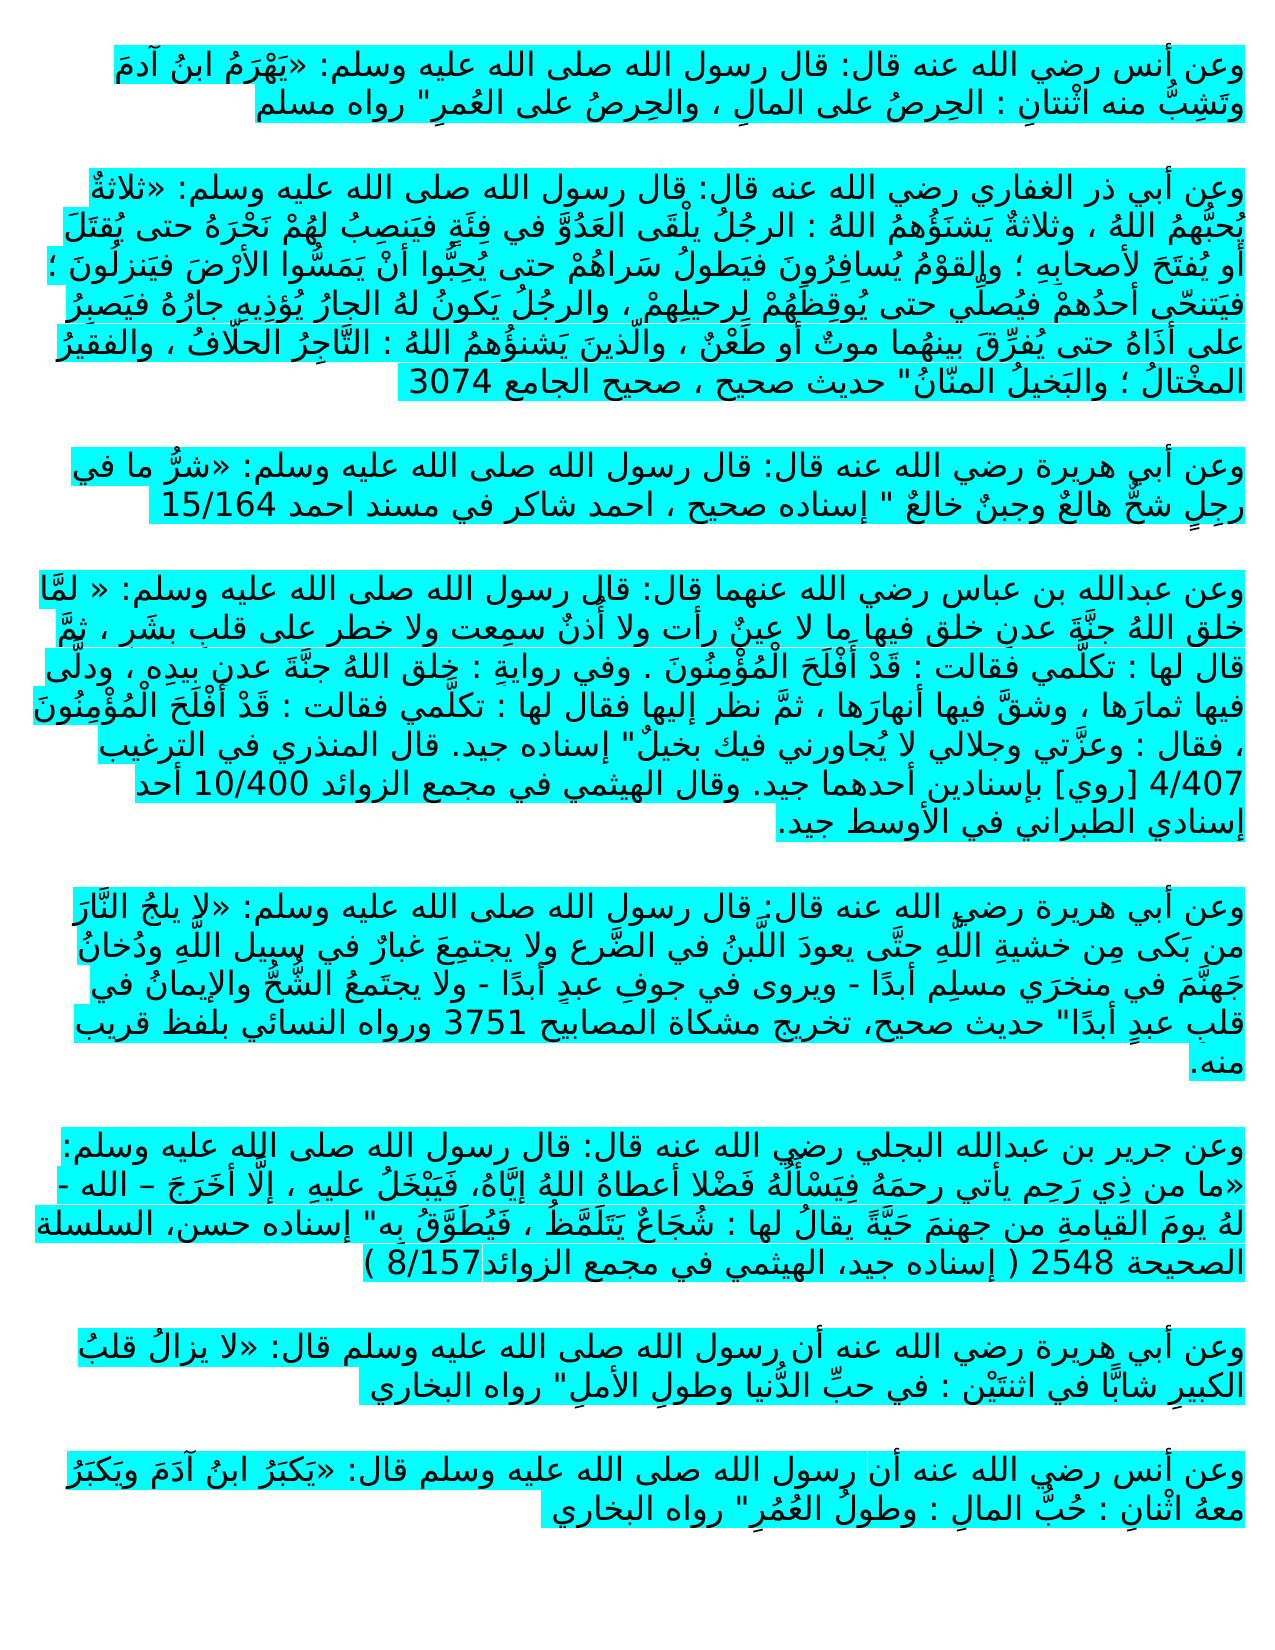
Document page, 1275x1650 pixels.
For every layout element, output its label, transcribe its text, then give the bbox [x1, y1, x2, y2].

text وعن أبي هريرة رضي الله عنه قال: قال رسول الله صلى الله عليه وسلم: «لا يلجُ النَّارَ من بَكى مِن خشيةِ اللَّهِ حتَّى يعودَ اللَّبنُ في الضَّرعِ ولا يجتمِعَ غبارٌ في سبيلِ اللَّهِ ودُخانُ جَهنَّمَ في منخرَي مسلِمٍ أبدًا - ويروى في جوفِ عبدٍ أبدًا - ولا يجتَمعُ الشُّحُّ والإيمانُ في قلبِ عبدٍ أبدًا" حديث صحيح، تخريج مشكاة المصابيح 3751 ورواه النسائي بلفظ قريب منه. [30, 887, 1189, 1081]
text وعن أبي ذر الغفاري رضي الله عنه قال: قال رسول الله صلى الله عليه وسلم: «ثلاثةٌ يُحبُّهمُ اللهُ ، وثلاثةٌ يَشنَؤُهمُ اللهُ : الرجُلُ يلْقَى العَدُوَّ في فِئَةٍ فيَنصِبُ لهُمْ نَحْرَهُ حتى يُقتَلَ أو يُفتَحَ لأصحابِهِ ؛ والقوْمُ يُسافِرُونَ فيَطولُ سَراهُمْ حتى يُحِبُّوا أنْ يَمَسُّوا الأرْضَ فيَنزِلُونَ ؛ فيَتنحّى أحدُهمْ فيُصلِّي حتى يُوقِظَهُمْ لِرحيلِهِمْ ، والرجُلُ يَكونُ لهُ الجارُ يُؤذِيهِ جارُهُ فيَصبِرُ على أذَاهُ حتى يُفرِّقَ بينهُما موتٌ أو طَعْنٌ ، والّذينَ يَشنؤُهمُ اللهُ : التَّاجِرُ الحلّافُ ، والفقيرُ المخْتالُ ؛ والبَخيلُ المنّانُ" حديث صحيح ، صحيح الجامع 3074 [30, 168, 1016, 401]
text وعن أبي هريرة رضي الله عنه أن رسول الله صلى الله عليه وسلم قال: «لا يزالُ قلبُ الكبيرِ شابًّا في اثنتَيْن : في حبِّ الدُّنيا وطولِ الأملِ" رواه البخاري [30, 1328, 359, 1405]
text وعن أبي هريرة رضي الله عنه قال: قال رسول الله صلى الله عليه وسلم: «شرُّ ما في رجِلٍ شحٌّ هالعٌ وجبنٌ خالعٌ " إسناده صحيح ، احمد شاكر في مسند احمد 15/164 [30, 447, 149, 524]
text وعن أنس رضي الله عنه أن رسول الله صلى الله عليه وسلم قال: «يَكبَرُ ابنُ آدَمَ ويَكبَرُ معهُ اثْنانِ : حُبُّ المالِ : وطولُ العُمُرِ" رواه البخاري [30, 1451, 541, 1528]
text وعن أنس رضي الله عنه قال: قال رسول الله صلى الله عليه وسلم: «يَهْرَمُ ابنُ آدمَ وتَشِبُّ منه اثْنتانِ : الحِرصُ على المالِ ، والحِرصُ على العُمرِ" رواه مسلم [30, 45, 255, 123]
text وعن عبدالله بن عباس رضي الله عنهما قال: قال رسول الله صلى الله عليه وسلم: « لمَّا خلق اللهُ جنَّةَ عدنٍ خلق فيها ما لا عينٌ رأت ولا أُذنٌ سمِعت ولا خطر على قلبِ بشَرٍ ، ثمَّ قال لها : تكلَّمي فقالت : قَدْ أَفْلَحَ الْمُؤْمِنُونَ . وفي روايةٍ : خلق اللهُ جنَّةَ عدنٍ بيدِه ، ودلَّى فيها ثمارَها ، وشقَّ فيها أنهارَها ، ثمَّ نظر إليها فقال لها : تكلَّمي فقالت : قَدْ أَفْلَحَ الْمُؤْمِنُونَ ، فقال : وعزَّتي وجلالي لا يُجاورني فيك بخيلٌ" إسناده جيد. قال المنذري في الترغيب 4/407 [روي] بإسنادين أحدهما جيد. وقال الهيثمي في مجمع الزوائد 10/400 أحد إسنادي الطبراني في الأوسط جيد‏‏. [30, 570, 776, 842]
text وعن جرير بن عبدالله البجلي رضي الله عنه قال: قال رسول الله صلى الله عليه وسلم: «ما من ذِي رَحِمٍ يأتي رحمَهُ فِيَسْأَلُهُ فَضْلا أعطاهُ اللهُ إِيَّاهُ، فَيَبْخَلُ عليهِ ، إلَّا أخَرَجَ – الله - لهُ يومَ القيامةِ من جهنمَ حَيَّةً يقالُ لها : شُجَاعٌ يَتَلَمَّظُ ، فَيُطَوَّقُ بِه" إسناده حسن، السلسلة الصحيحة 2548 ( إسناده جيد، الهيثمي في مجمع الزوائد8/157 ) [30, 1127, 554, 1282]
